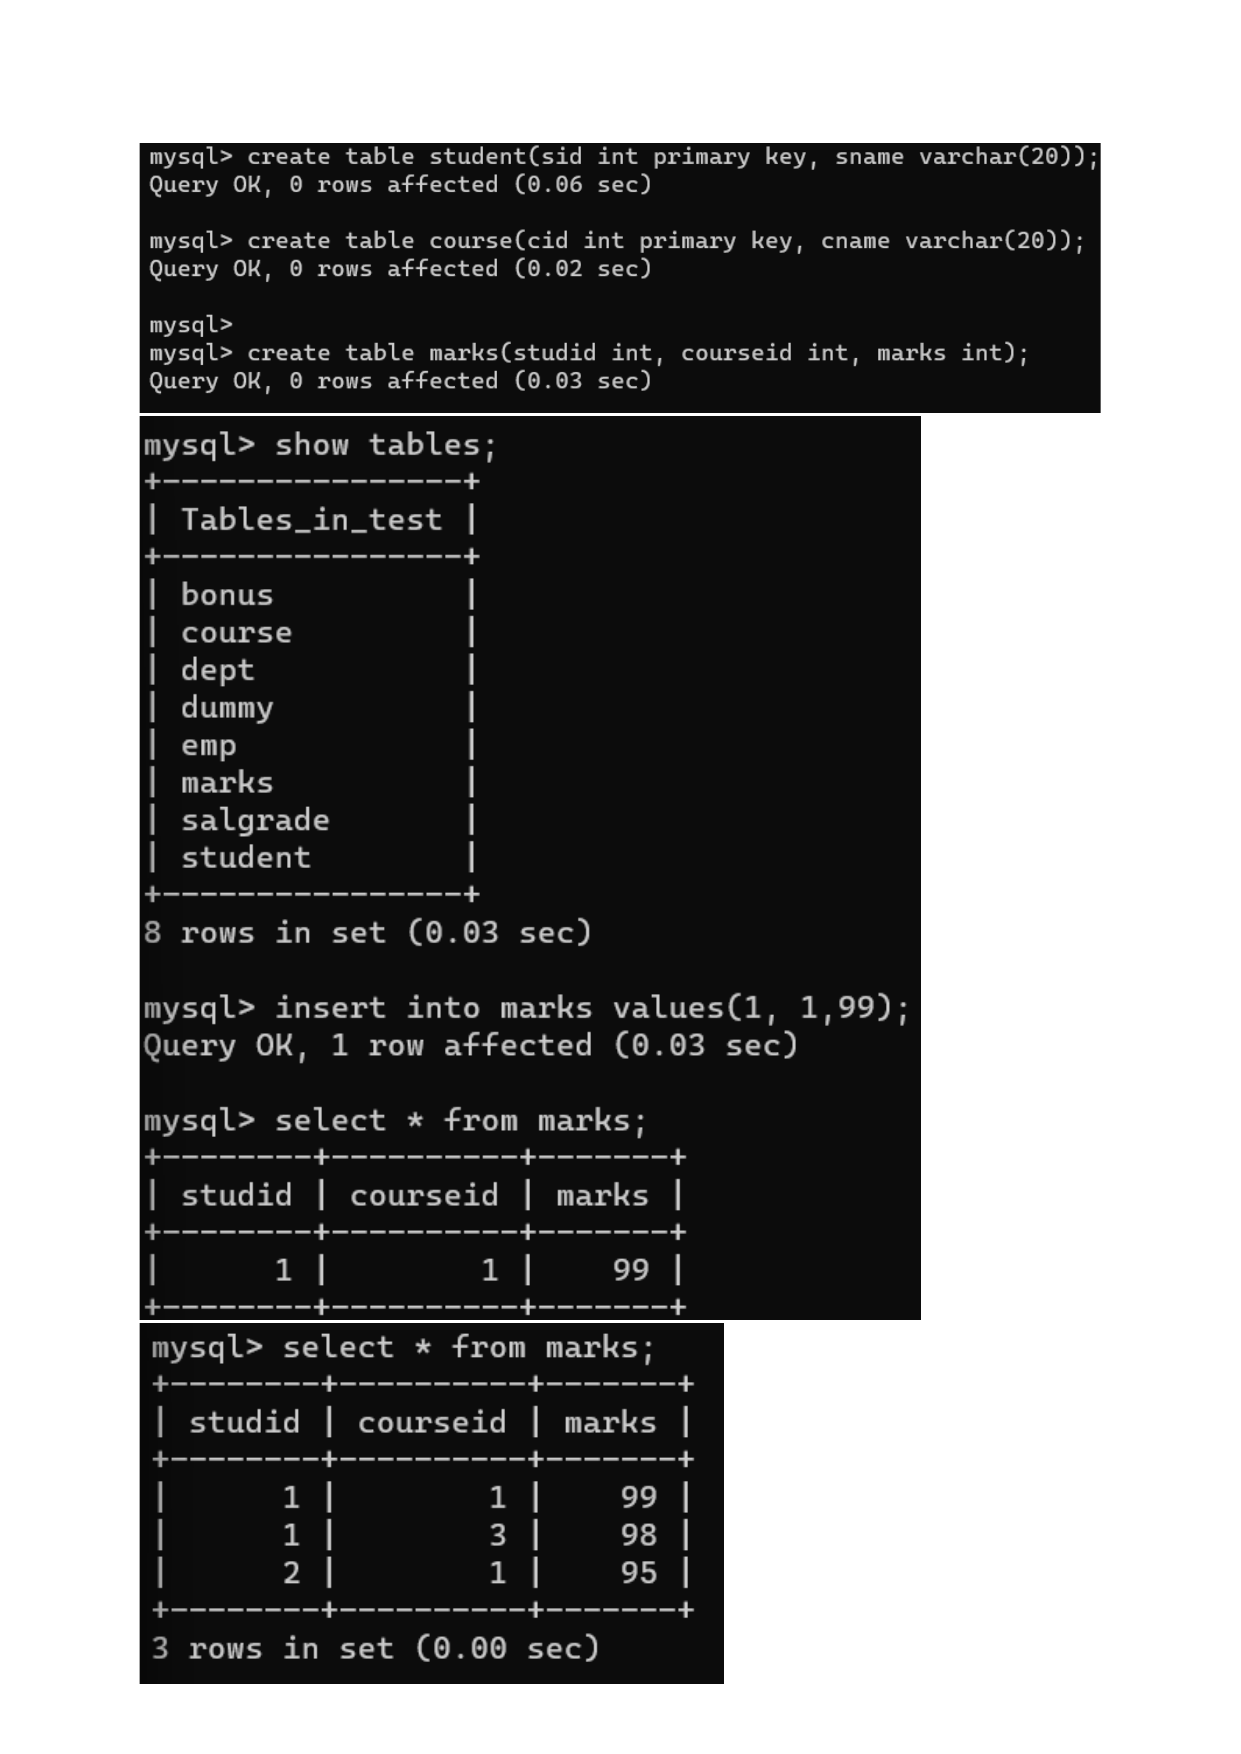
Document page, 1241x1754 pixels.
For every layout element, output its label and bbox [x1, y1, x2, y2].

picture [139, 416, 921, 1320]
picture [139, 1323, 724, 1684]
picture [139, 143, 1101, 413]
